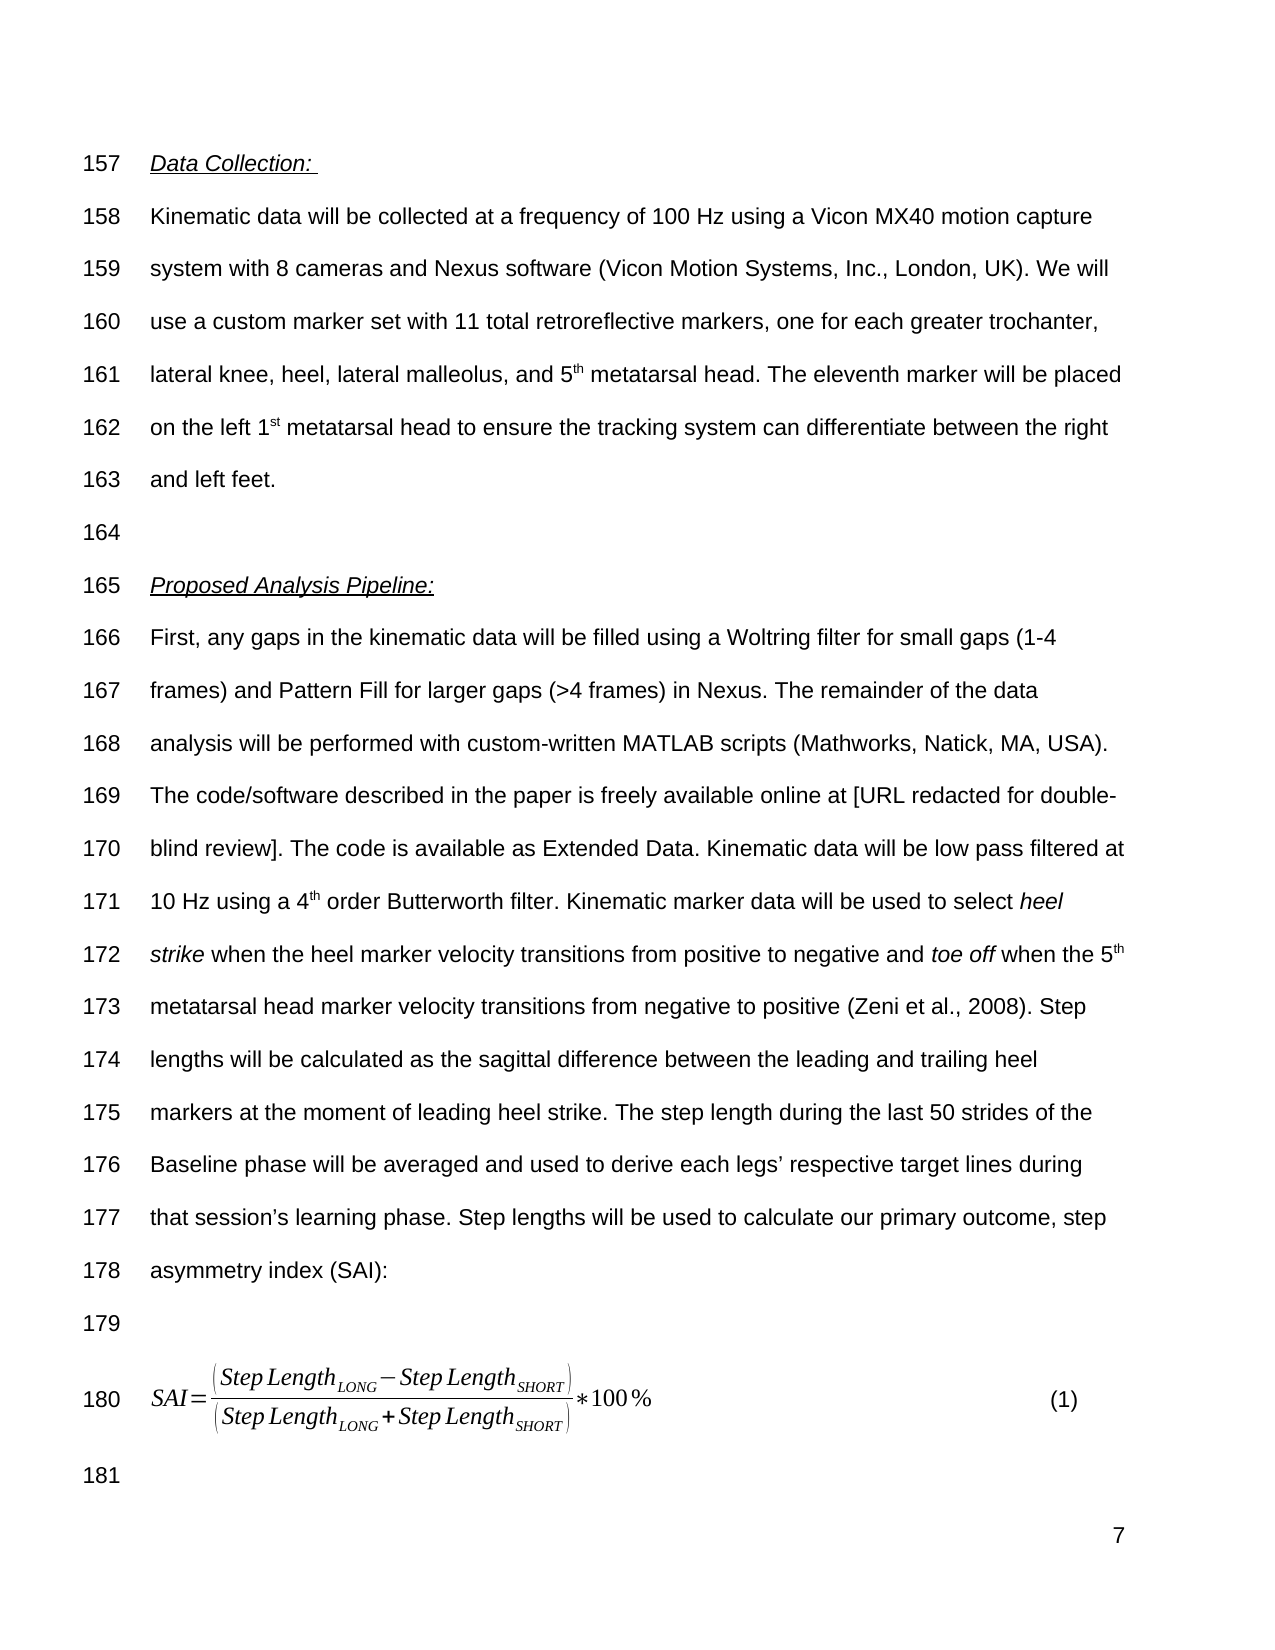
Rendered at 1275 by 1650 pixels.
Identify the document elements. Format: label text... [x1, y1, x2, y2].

text Kinematic data will be collected at a frequency of 100 Hz using a Vicon MX40 motion capture system with 8 cameras and Nexus software (Vicon Motion Systems, Inc., London, UK). We will use a custom marker set with 11 total retroreflective markers, one for each greater trochanter, lateral knee, heel, lateral malleolus, and 5th metatarsal head. The eleventh marker will be placed on the left 1st metatarsal head to ensure the tracking system can differentiate between the right and left feet. [150, 203, 1125, 493]
text (1) [150, 1362, 1125, 1435]
text Proposed Analysis Pipeline: [150, 572, 1125, 598]
text First, any gaps in the kinematic data will be filled using a Woltring filter for small gaps (1-4 frames) and Pattern Fill for larger gaps (>4 frames) in Nexus. The remainder of the data analysis will be performed with custom-written MATLAB scripts (Mathworks, Natick, MA, USA). The code/software described in the paper is freely available online at [URL redacted for double-blind review]. The code is available as Extended Data. Kinematic data will be low pass filtered at 10 Hz using a 4th order Butterworth filter. Kinematic marker data will be used to select heel strike when the heel marker velocity transitions from positive to negative and toe off when the 5th metatarsal head marker velocity transitions from negative to positive (Zeni et al., 2008). Step lengths will be calculated as the sagittal difference between the leading and trailing heel markers at the moment of leading heel strike. The step length during the last 50 strides of the Baseline phase will be averaged and used to derive each legs’ respective target lines during that session’s learning phase. Step lengths will be used to calculate our primary outcome, step asymmetry index (SAI): [150, 624, 1125, 1283]
text Data Collection: [150, 150, 1125, 176]
